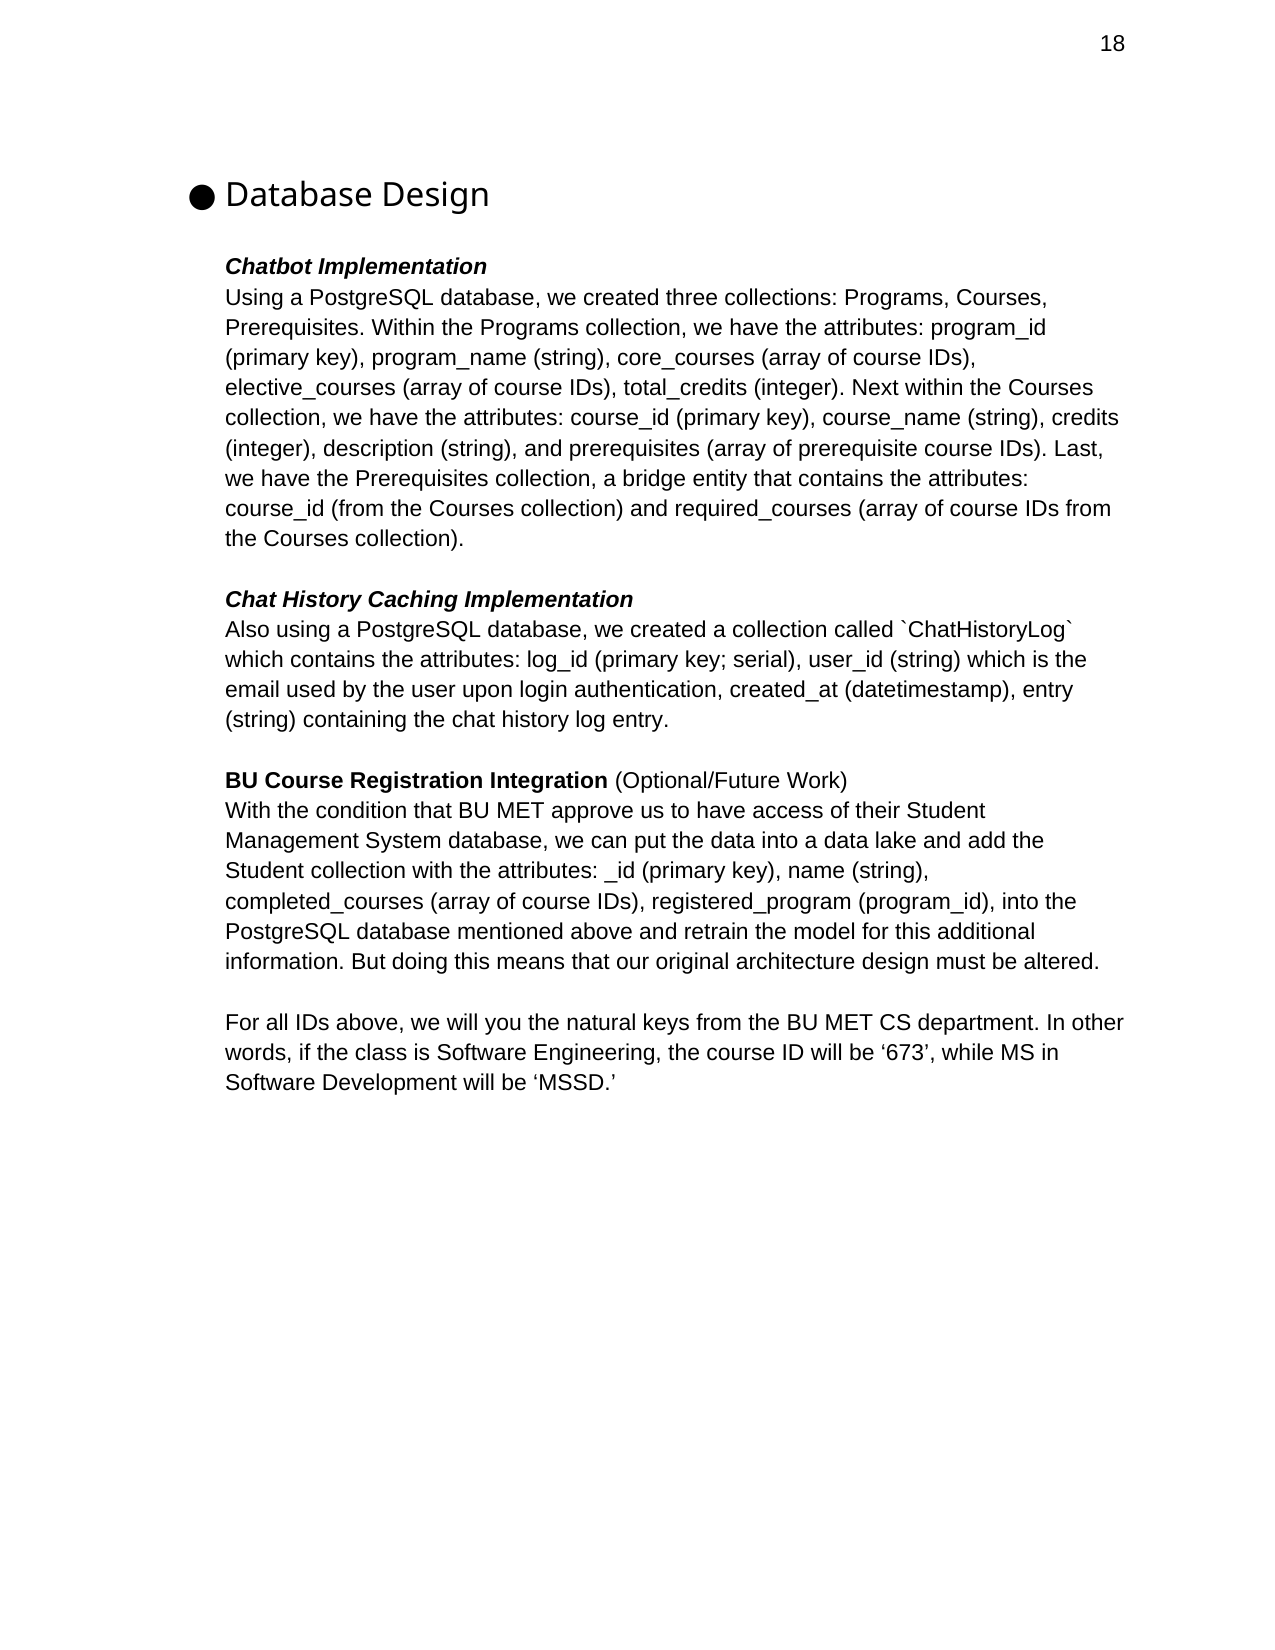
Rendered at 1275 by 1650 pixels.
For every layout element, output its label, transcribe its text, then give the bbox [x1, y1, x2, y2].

text Also using a PostgreSQL database, we created a collection called `ChatHistoryLog` which contains the attributes: log_id (primary key; serial), user_id (string) which is the email used by the user upon login authentication, created_at (datetimestamp), entry (string) containing the chat history log entry. [225, 616, 1125, 733]
text For all IDs above, we will you the natural keys from the BU MET CS department. In other words, if the class is Software Engineering, the course ID will be ‘673’, while MS in Software Development will be ‘MSSD.’ [225, 1008, 1125, 1095]
text Using a PostgreSQL database, we created three collections: Programs, Courses, Prerequisites. Within the Programs collection, we have the attributes: program_id (primary key), program_name (string), core_courses (array of course IDs), elective_courses (array of course IDs), total_credits (integer). Next within the Courses collection, we have the attributes: course_id (primary key), course_name (string), credits (integer), description (string), and prerequisites (array of prerequisite course IDs). Last, we have the Prerequisites collection, a bridge entity that contains the attributes: course_id (from the Courses collection) and required_courses (array of course IDs from the Courses collection). [225, 283, 1125, 551]
subtitle Database Design [187, 171, 1125, 216]
text BU Course Registration Integration (Optional/Future Work) [225, 767, 1125, 793]
text With the condition that BU MET approve us to have access of their Student Management System database, we can put the data into a data lake and add the Student collection with the attributes: _id (primary key), name (string), completed_courses (array of course IDs), registered_program (program_id), into the PostgreSQL database mentioned above and retrain the model for this additional information. But doing this means that our original architecture design must be altered. [225, 797, 1125, 974]
text Chat History Caching Implementation [225, 586, 1125, 612]
text Chatbot Implementation [225, 253, 1125, 279]
